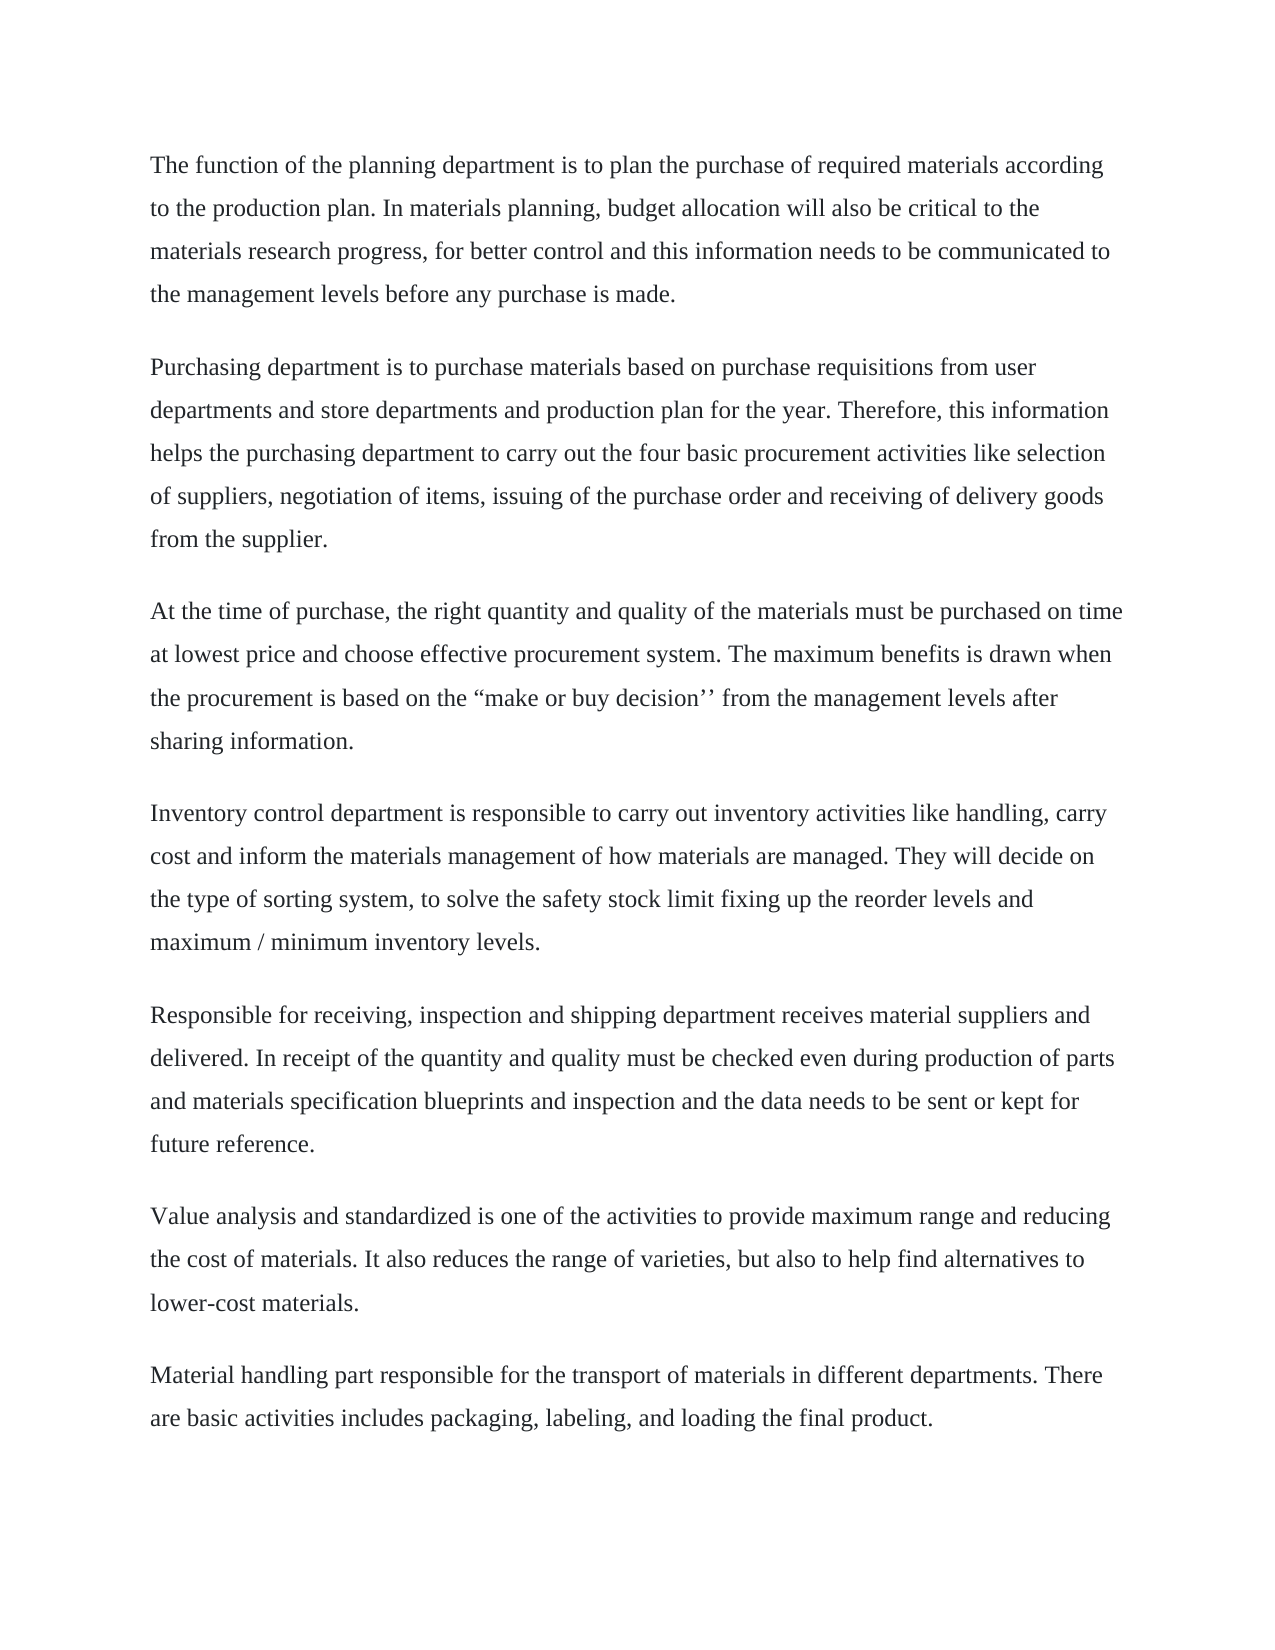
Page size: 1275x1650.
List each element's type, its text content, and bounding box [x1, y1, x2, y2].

text Purchasing department is to purchase materials based on purchase requisitions from user departments and store departments and production plan for the year. Therefore, this information helps the purchasing department to carry out the four basic procurement activities like selection of suppliers, negotiation of items, issuing of the purchase order and receiving of delivery goods from the supplier. [150, 352, 1125, 553]
text Inventory control department is responsible to carry out inventory activities like handling, carry cost and inform the materials management of how materials are managed. They will decide on the type of sorting system, to solve the safety stock limit fixing up the reorder levels and maximum / minimum inventory levels. [150, 798, 1125, 956]
text Material handling part responsible for the transport of materials in different departments. There are basic activities includes packaging, labeling, and loading the final product. [150, 1360, 1125, 1432]
text At the time of purchase, the right quantity and quality of the materials must be purchased on time at lowest price and choose effective procurement system. The maximum benefits is drawn when the procurement is based on the “make or buy decision’’ from the management levels after sharing information. [150, 596, 1125, 754]
text Responsible for receiving, inspection and shipping department receives material suppliers and delivered. In receipt of the quantity and quality must be checked even during production of parts and materials specification blueprints and inspection and the data needs to be sent or kept for future reference. [150, 1000, 1125, 1158]
text Value analysis and standardized is one of the activities to provide maximum range and reducing the cost of materials. It also reduces the range of varieties, but also to help find alternatives to lower-cost materials. [150, 1201, 1125, 1316]
text The function of the planning department is to plan the purchase of required materials according to the production plan. In materials planning, budget allocation will also be critical to the materials research progress, for better control and this information needs to be communicated to the management levels before any purchase is made. [150, 150, 1125, 308]
